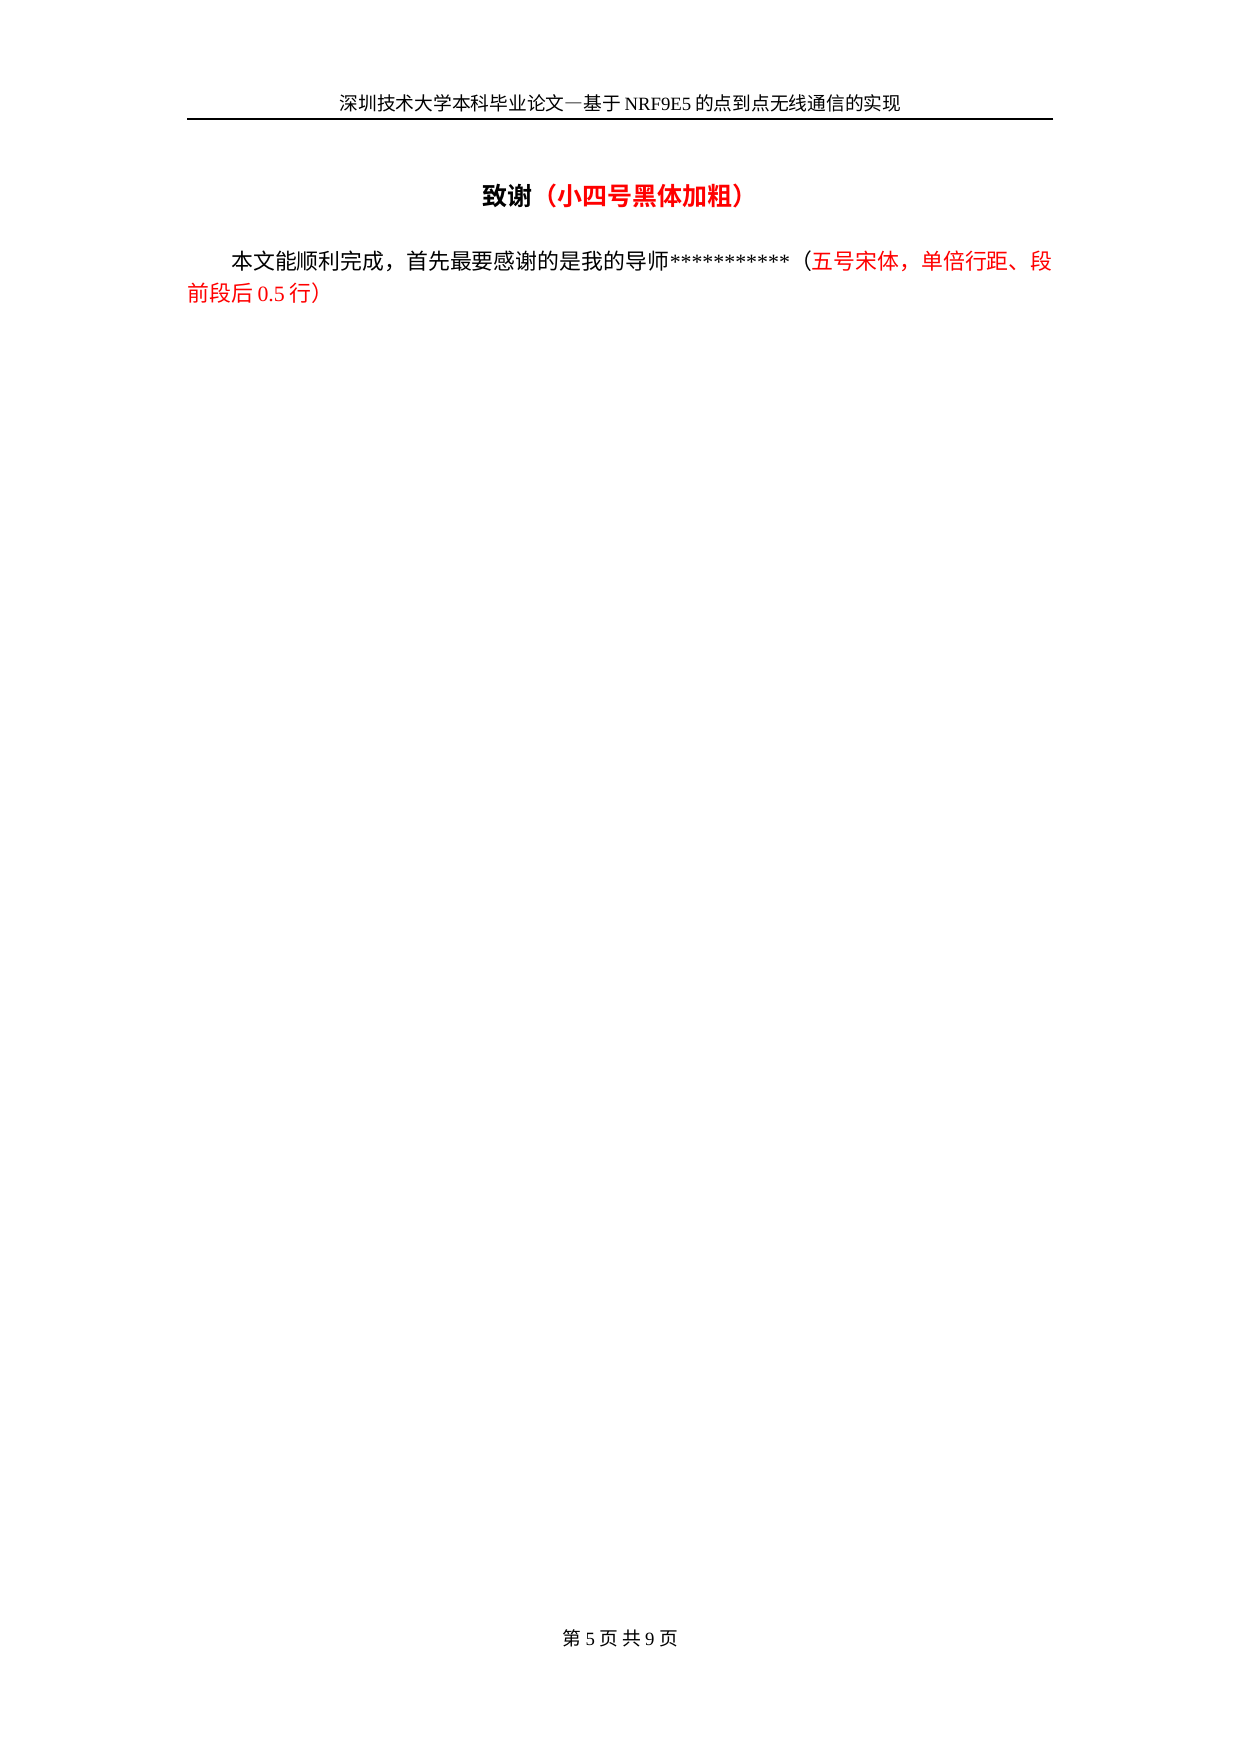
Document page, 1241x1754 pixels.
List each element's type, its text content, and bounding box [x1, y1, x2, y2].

subtitle 致谢（小四号黑体加粗） [187, 162, 1053, 227]
text 本文能顺利完成，首先最要感谢的是我的导师***********（五号宋体，单倍行距、段前段后0.5行） [187, 243, 1053, 308]
